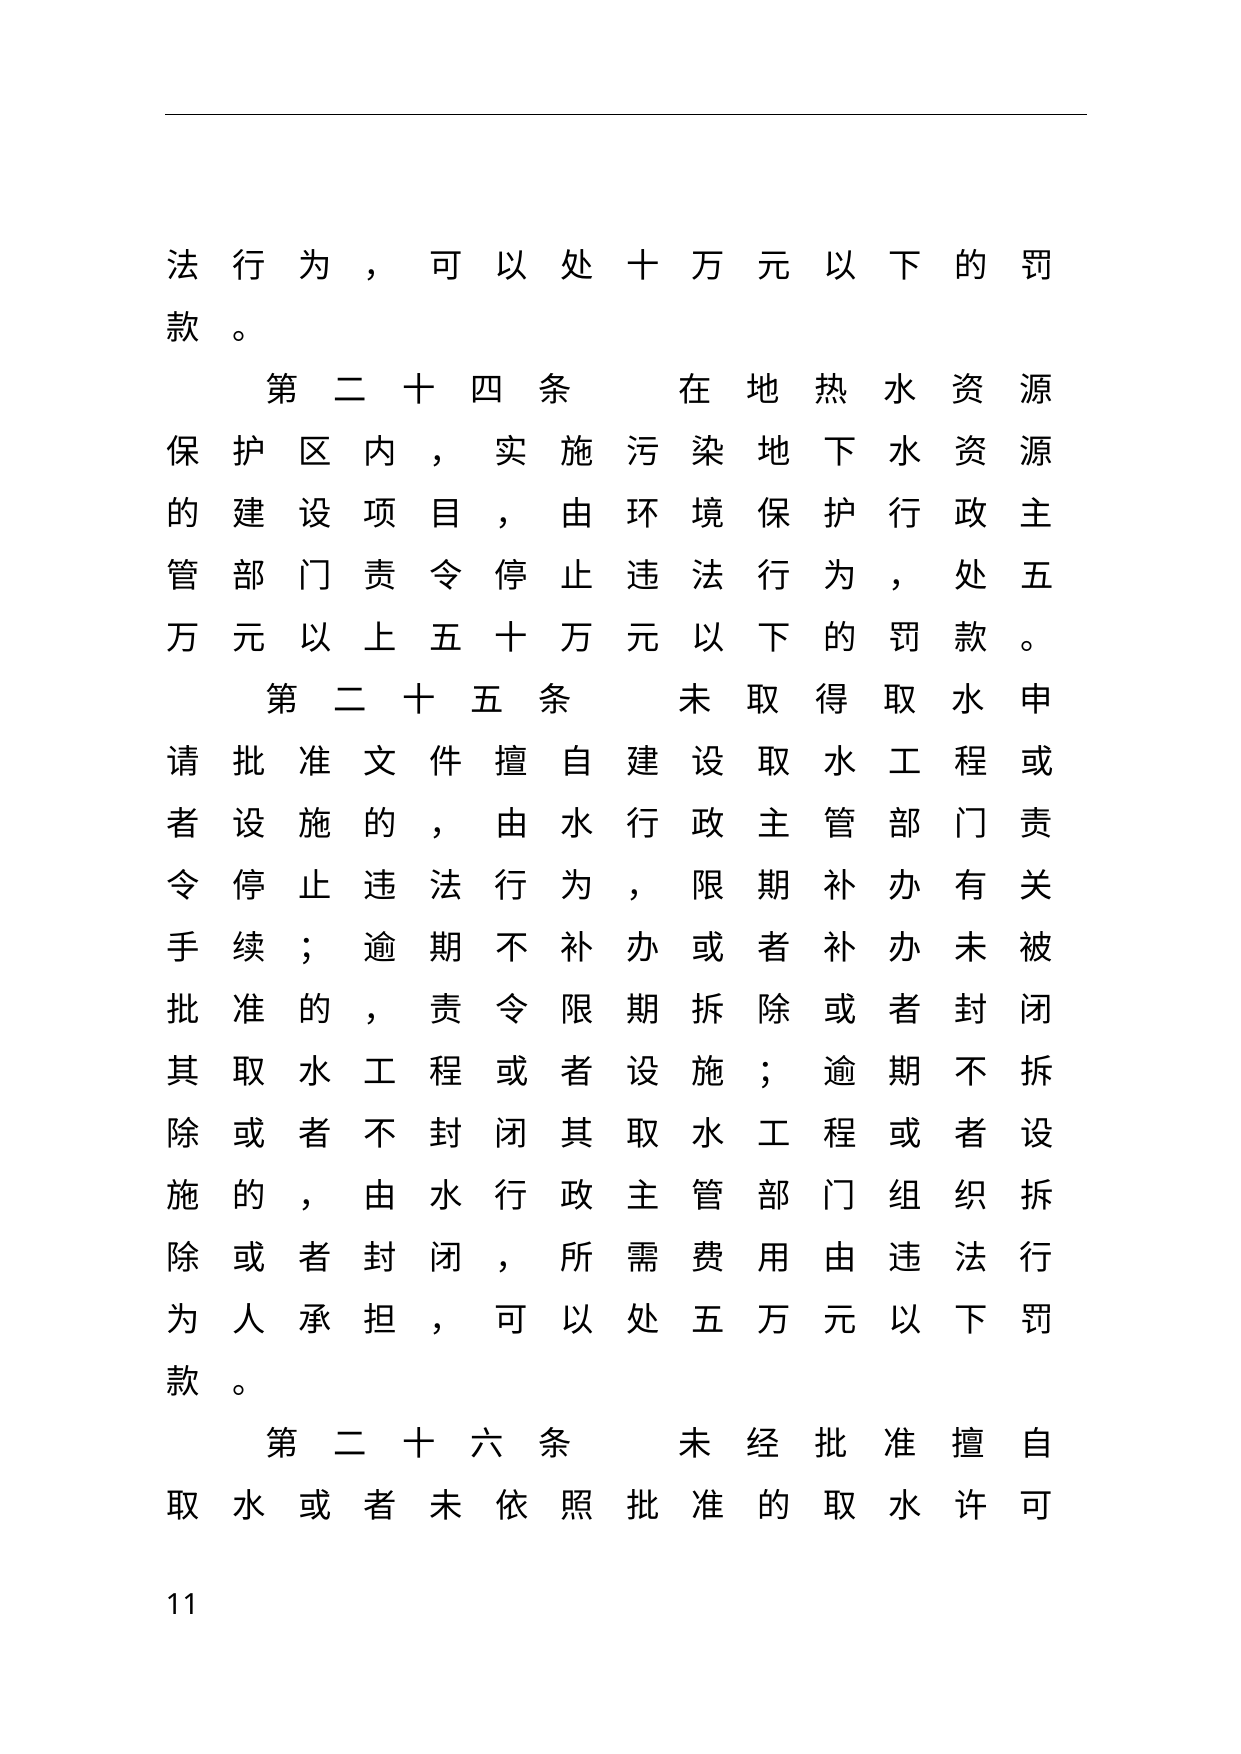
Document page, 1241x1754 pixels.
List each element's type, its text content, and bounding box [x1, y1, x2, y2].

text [167, 232, 1085, 356]
text 第二十四条 在地热水资源保护区内，实施污染地下水资源的建设项目，由环境保护行政主管部门责令停止违法行为，处五万元以上五十万元以下的罚款。 [167, 356, 1085, 666]
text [167, 1410, 1085, 1534]
text 第二十五条 未取得取水申请批准文件擅自建设取水工程或者设施的，由水行政主管部门责令停止违法行为，限期补办有关手续；逾期不补办或者补办未被批准的，责令限期拆除或者封闭其取水工程或者设施；逾期不拆除或者不封闭其取水工程或者设施的，由水行政主管部门组织拆除或者封闭，所需费用由违法行为人承担，可以处五万元以下罚款。 [167, 666, 1085, 1410]
